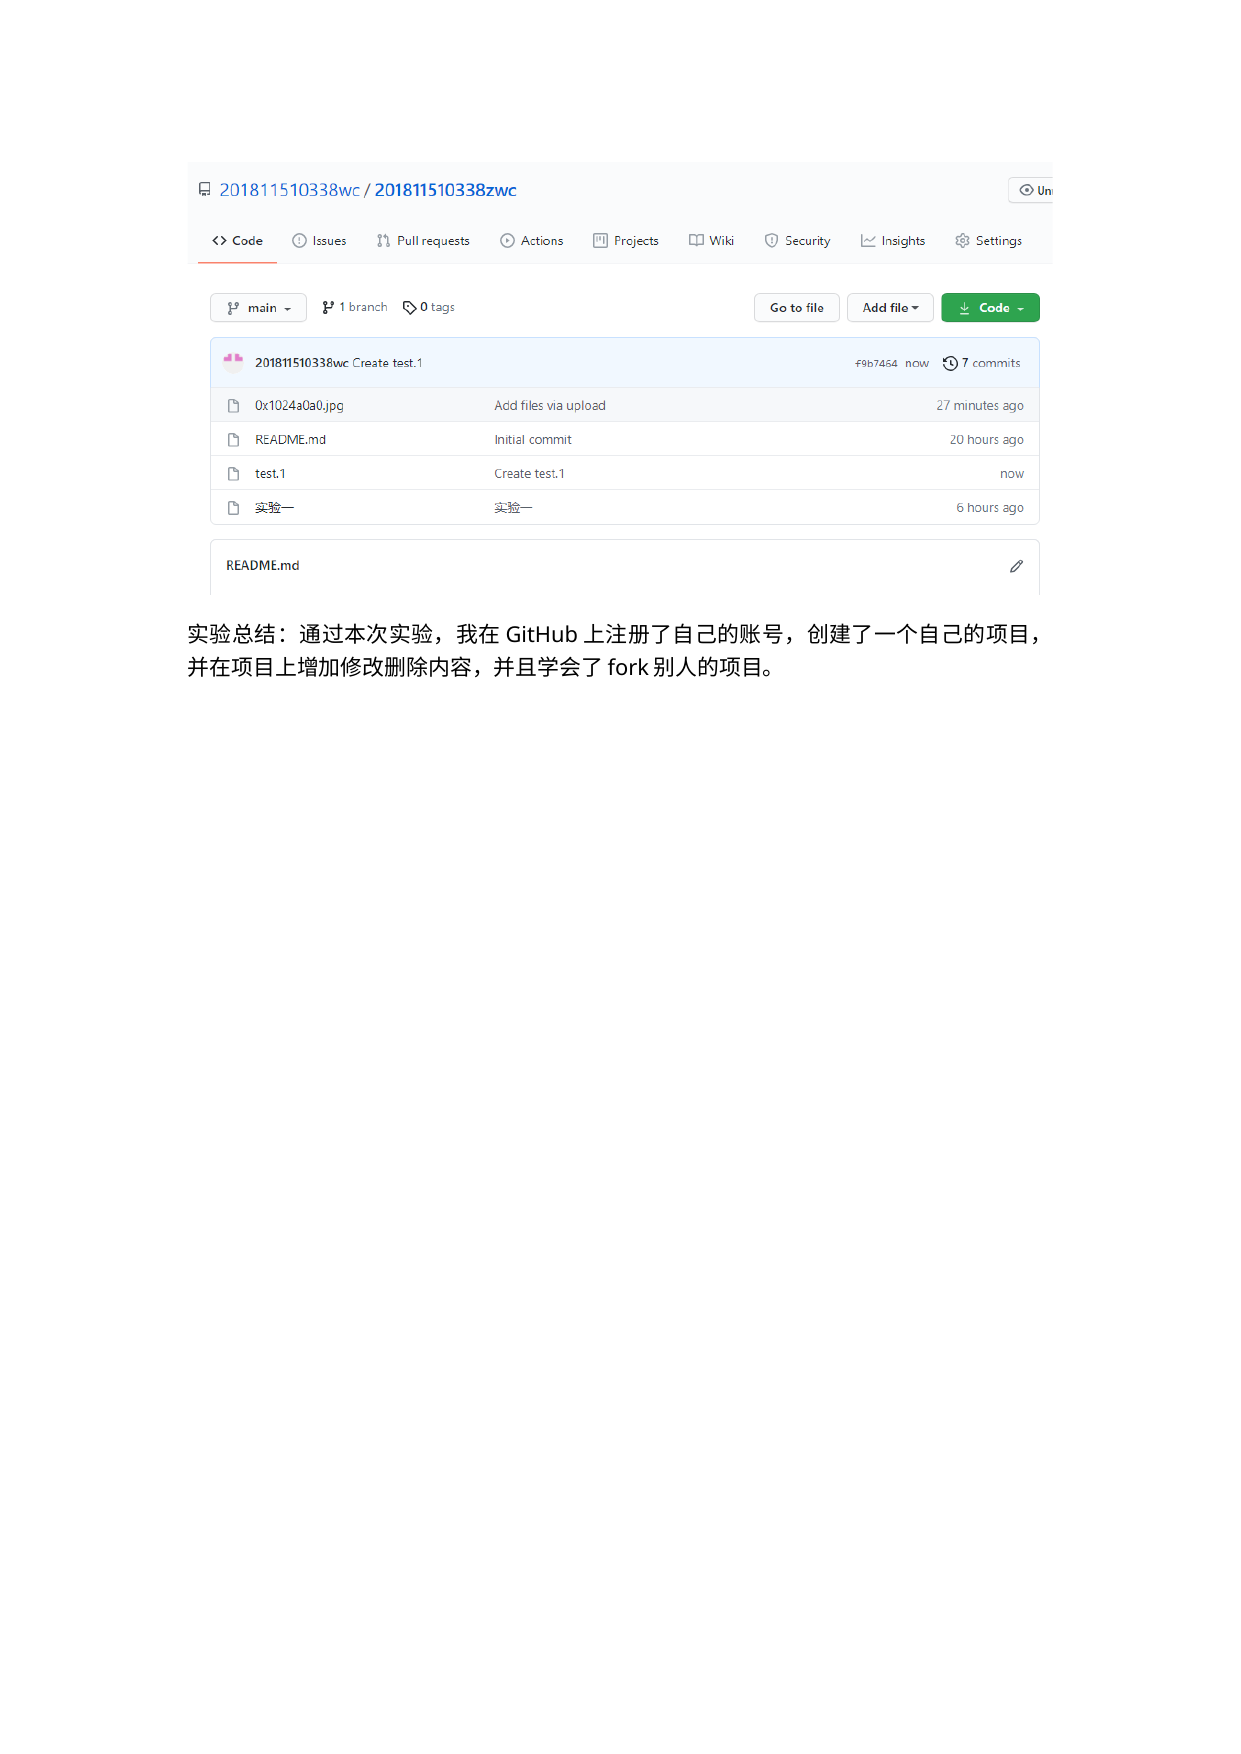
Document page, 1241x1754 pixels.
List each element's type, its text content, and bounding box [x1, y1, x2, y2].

picture [187, 162, 1053, 595]
text 实验总结：通过本次实验，我在GitHub上注册了自己的账号，创建了一个自己的项目，并在项目上增加修改删除内容，并且学会了fork别人的项目。 [187, 617, 1053, 682]
